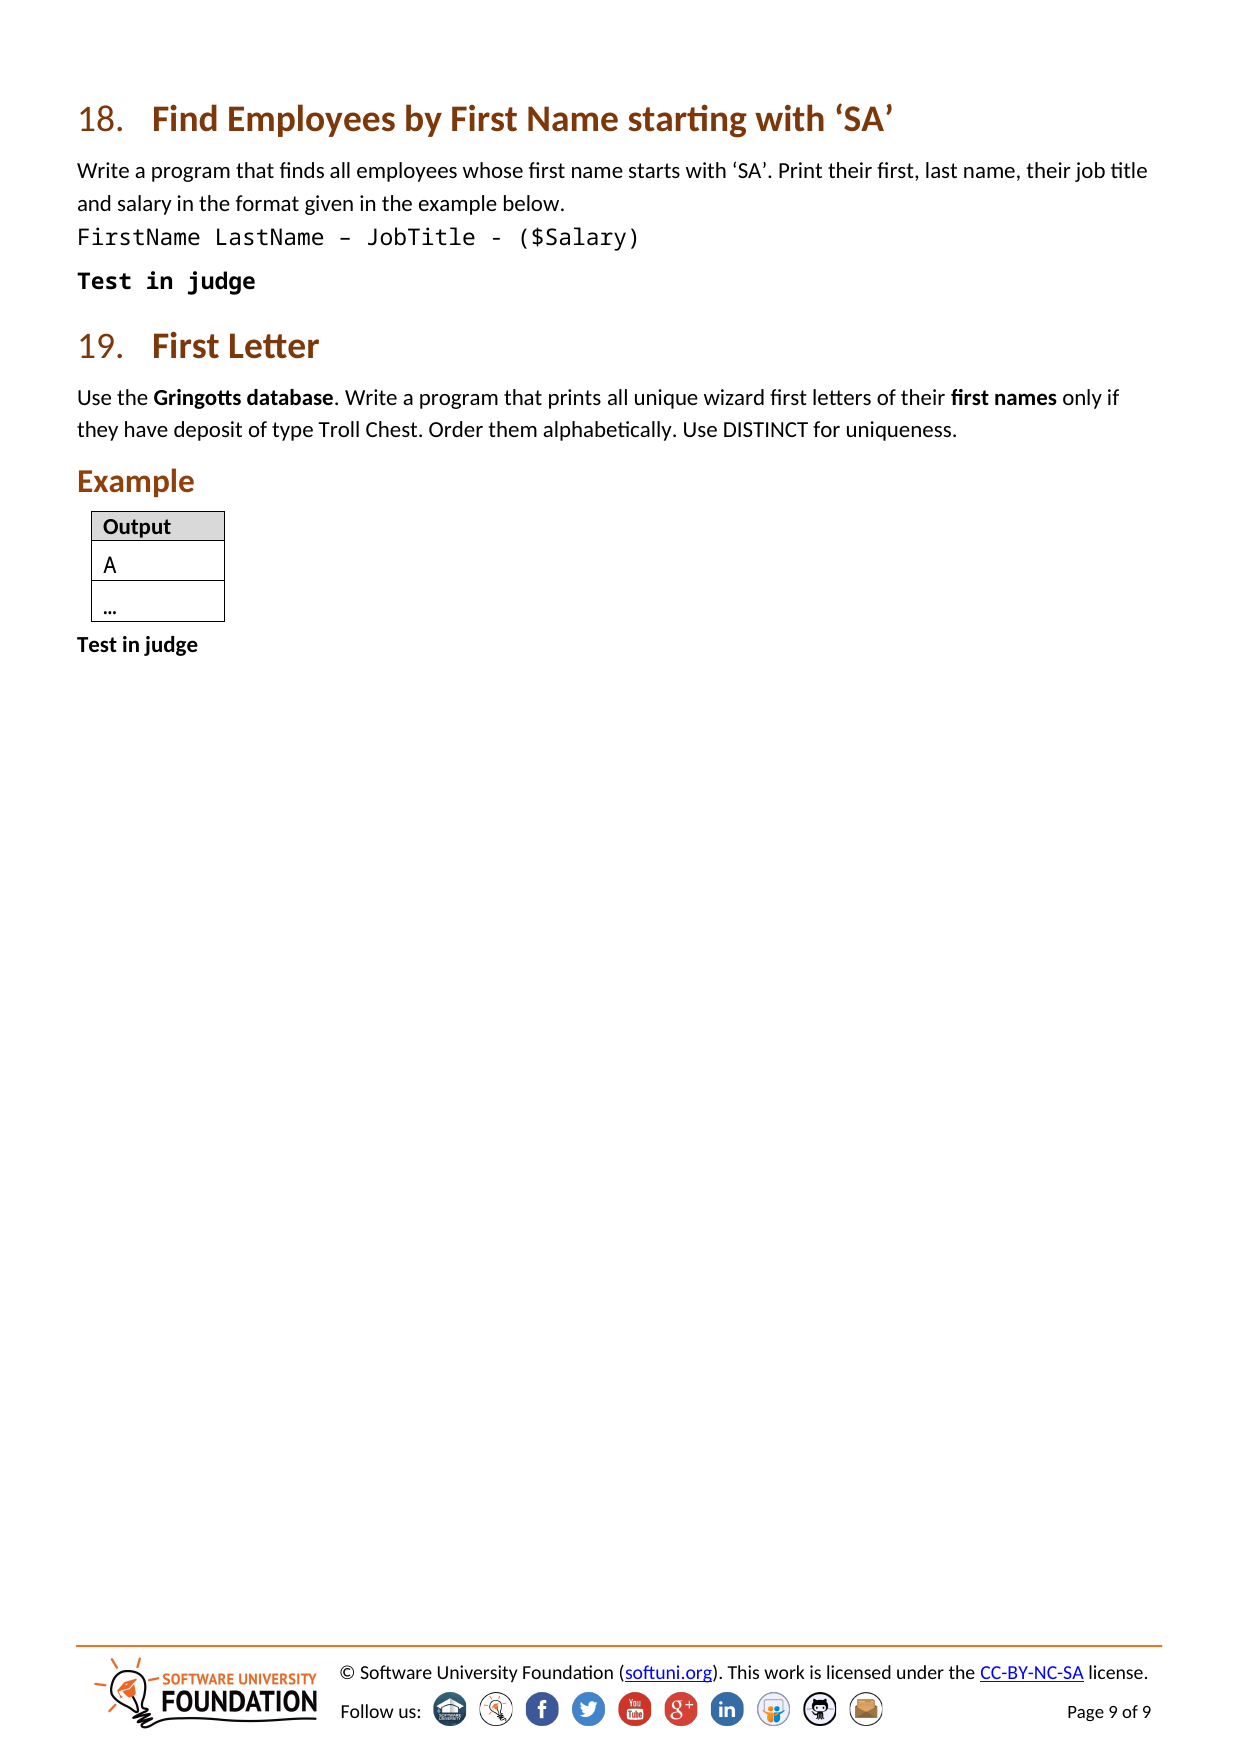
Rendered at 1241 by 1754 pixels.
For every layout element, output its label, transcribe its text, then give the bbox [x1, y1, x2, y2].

text Test in judge [77, 630, 1163, 658]
picture [433, 1692, 467, 1726]
picture [664, 1692, 698, 1726]
table_cell … [92, 581, 224, 621]
picture [849, 1692, 883, 1726]
picture [757, 1692, 790, 1726]
table_cell A [92, 541, 224, 580]
subtitle Find Employees by First Name starting with ‘SA’ [77, 95, 1163, 141]
picture [525, 1692, 559, 1726]
picture [479, 1692, 513, 1726]
subtitle First Letter [77, 322, 1163, 368]
text Test in judge [77, 265, 1163, 296]
picture [572, 1692, 605, 1726]
subtitle Example [77, 460, 1163, 501]
picture [803, 1692, 837, 1726]
table_header Output [92, 512, 224, 540]
picture [618, 1692, 652, 1726]
text FirstName LastName – JobTitle - ($Salary) [77, 221, 1163, 252]
text Use the Gringotts database. Write a program that prints all unique wizard first letters of their first names only if they have deposit of type Troll Chest. Order them alphabetically. Use DISTINCT for uniqueness. [77, 383, 1163, 443]
text Write a program that finds all employees whose first name starts with ‘SA’. Print their first, last name, their job title and salary in the format given in the example below. [77, 156, 1163, 217]
picture [710, 1692, 744, 1726]
picture [93, 1656, 317, 1729]
